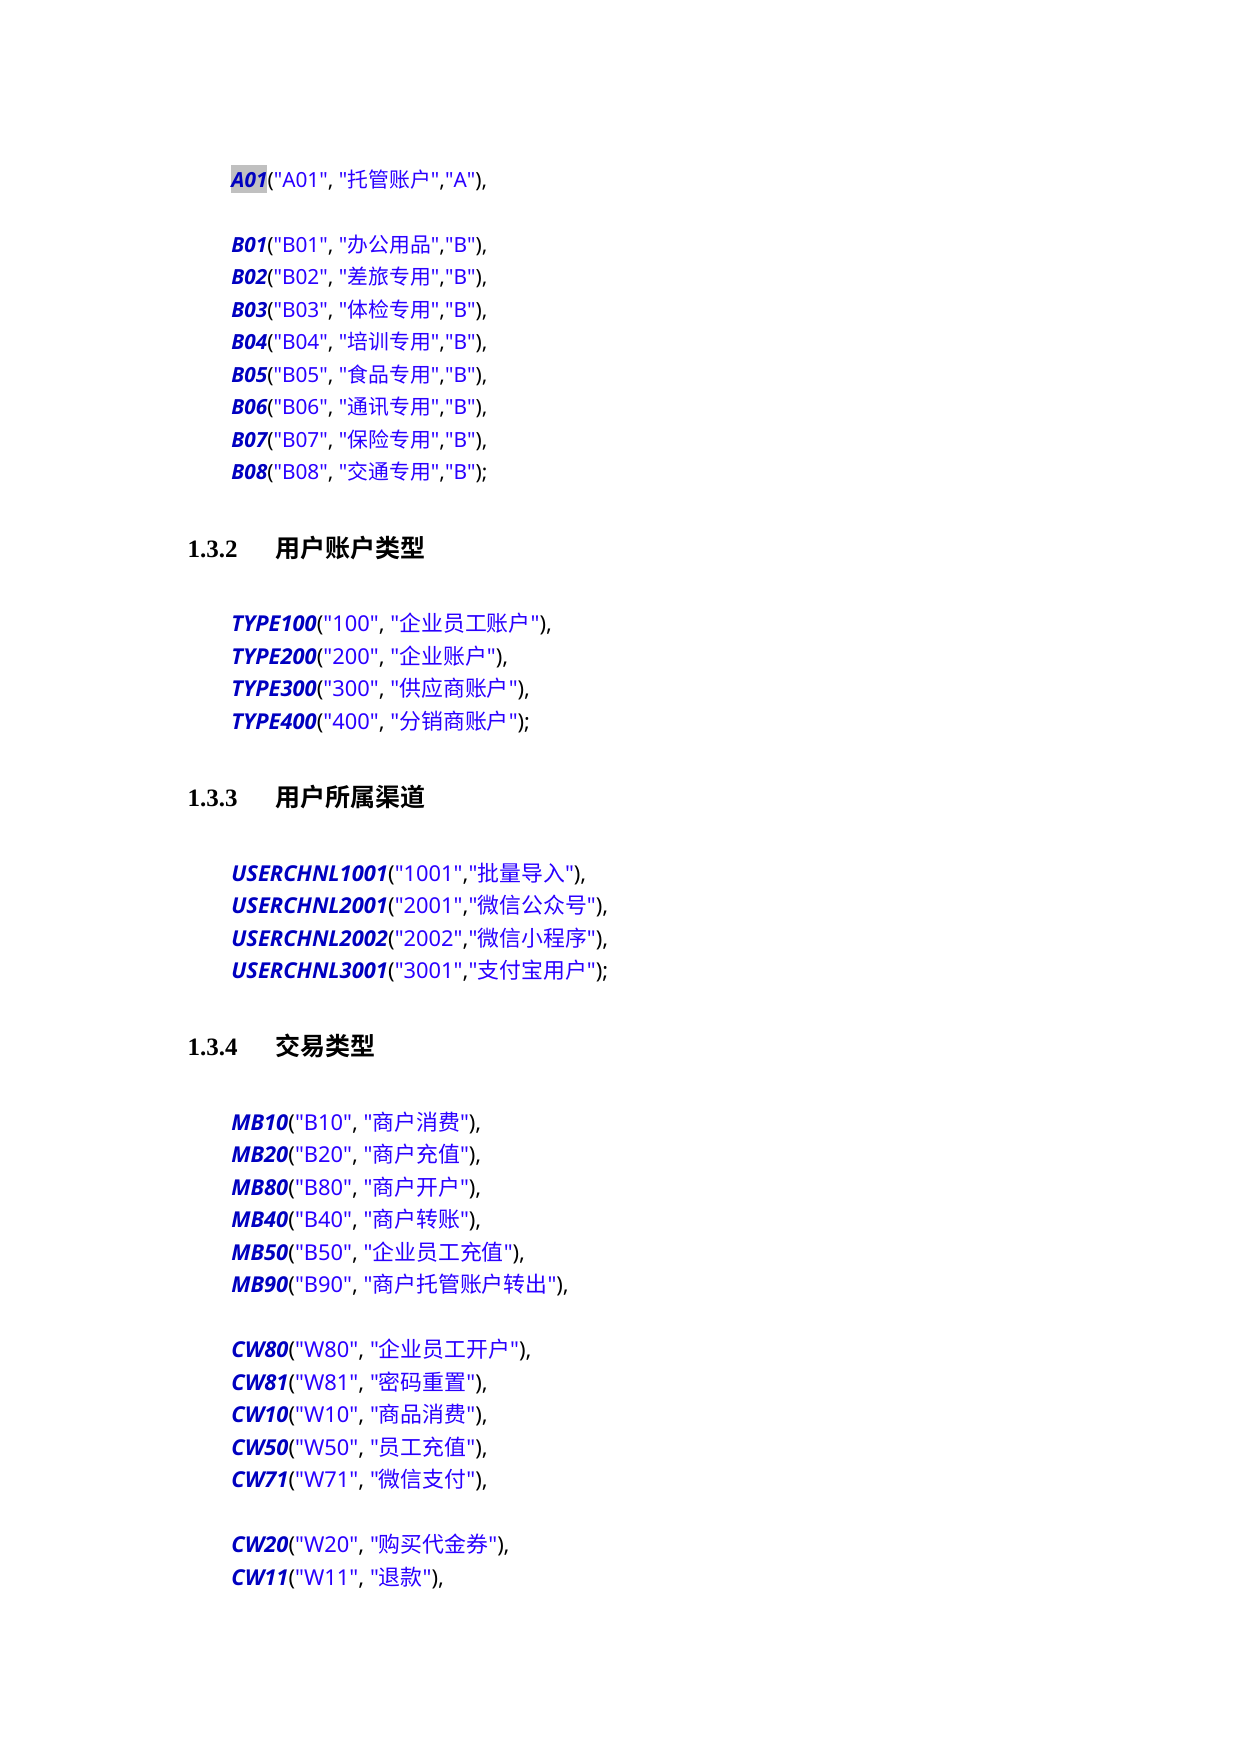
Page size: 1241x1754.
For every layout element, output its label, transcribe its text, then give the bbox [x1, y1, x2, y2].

text CW20("W20", "购买代金券"), [187, 1527, 1053, 1559]
text TYPE200("200", "企业账户"), [187, 639, 1053, 671]
text B06("B06", "通讯专用","B"), [187, 389, 1053, 422]
text MB40("B40", "商户转账"), [187, 1202, 1053, 1234]
text MB50("B50", "企业员工充值"), [187, 1234, 1053, 1267]
text CW10("W10", "商品消费"), [187, 1397, 1053, 1429]
text B02("B02", "差旅专用","B"), [187, 259, 1053, 292]
text CW80("W80", "企业员工开户"), [187, 1332, 1053, 1364]
text USERCHNL2001("2001","微信公众号"), [187, 888, 1053, 920]
subtitle 用户账户类型 [187, 514, 1053, 579]
subtitle 用户所属渠道 [187, 763, 1053, 828]
text CW50("W50", "员工充值"), [187, 1429, 1053, 1462]
text B08("B08", "交通专用","B"); [187, 454, 1053, 487]
text TYPE100("100", "企业员工账户"), [187, 606, 1053, 639]
text CW81("W81", "密码重置"), [187, 1364, 1053, 1397]
text MB10("B10", "商户消费"), [187, 1104, 1053, 1137]
text B04("B04", "培训专用","B"), [187, 324, 1053, 357]
text B07("B07", "保险专用","B"), [187, 422, 1053, 454]
text CW11("W11", "退款"), [187, 1559, 1053, 1592]
subtitle 交易类型 [187, 1012, 1053, 1077]
text B03("B03", "体检专用","B"), [187, 292, 1053, 324]
text MB20("B20", "商户充值"), [187, 1137, 1053, 1169]
text TYPE400("400", "分销商账户"); [187, 704, 1053, 736]
text USERCHNL1001("1001","批量导入"), [187, 855, 1053, 888]
text MB90("B90", "商户托管账户转出"), [187, 1267, 1053, 1299]
text TYPE300("300", "供应商账户"), [187, 671, 1053, 704]
text MB80("B80", "商户开户"), [187, 1169, 1053, 1202]
text CW71("W71", "微信支付"), [187, 1462, 1053, 1494]
text B05("B05", "食品专用","B"), [187, 357, 1053, 389]
text B01("B01", "办公用品","B"), [187, 227, 1053, 259]
text USERCHNL2002("2002","微信小程序"), [187, 920, 1053, 953]
text USERCHNL3001("3001","支付宝用户"); [187, 953, 1053, 985]
text A01("A01", "托管账户","A"), [187, 162, 1053, 194]
